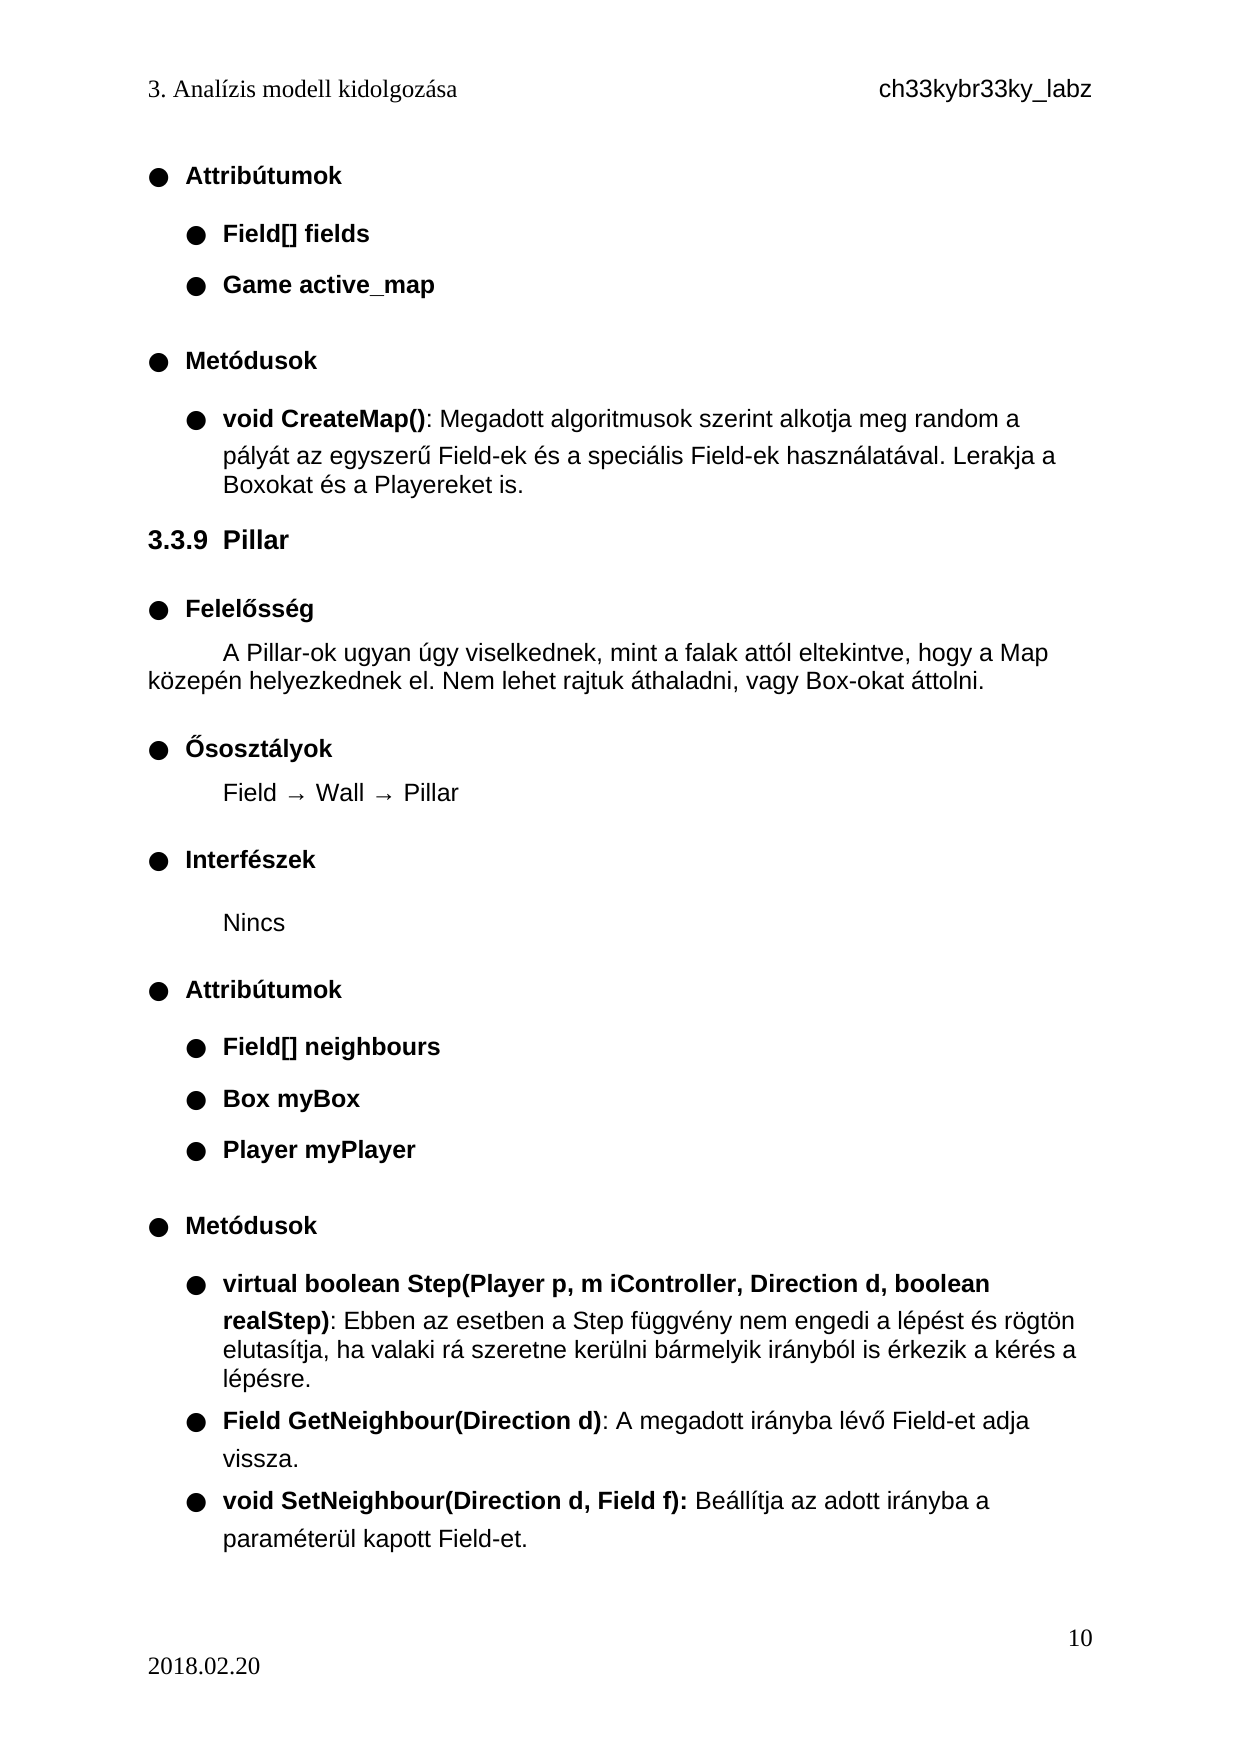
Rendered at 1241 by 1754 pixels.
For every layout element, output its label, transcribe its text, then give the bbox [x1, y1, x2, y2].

list virtual boolean Step(Player p, m iController, Direction d, boolean realStep): Ebben az esetben a Step függvény nem engedi a lépést és rögtön elutasítja, ha valaki rá szeretne kerülni bármelyik irányból is érkezik a kérés a lépésre. [185, 1255, 1093, 1393]
text Nincs [148, 908, 1093, 936]
list Box myBox [185, 1070, 1093, 1121]
list Attribútumok [148, 148, 1093, 199]
list Game active_map [185, 256, 1093, 308]
list Interfészek [148, 831, 1093, 883]
list Field[] neighbours [185, 1019, 1093, 1070]
list Field GetNeighbour(Direction d): A megadott irányba lévő Field-et adja vissza. [185, 1393, 1093, 1473]
list Attribútumok [148, 961, 1093, 1013]
list Pillar [148, 524, 1093, 555]
list Felelősség [148, 580, 1093, 631]
list Player myPlayer [185, 1121, 1093, 1173]
text Field → Wall → Pillar [148, 778, 1093, 806]
list void CreateMap(): Megadott algoritmusok szerint alkotja meg random a pályát az egyszerű Field-ek és a speciális Field-ek használatával. Lerakja a Boxokat és a Playereket is. [185, 390, 1093, 499]
list void SetNeighbour(Direction d, Field f): Beállítja az adott irányba a paraméterül kapott Field-et. [185, 1473, 1093, 1553]
text A Pillar-ok ugyan úgy viselkednek, mint a falak attól eltekintve, hogy a Map közepén helyezkednek el. Nem lehet rajtuk áthaladni, vagy Box-okat áttolni. [148, 638, 1093, 695]
list Metódusok [148, 333, 1093, 384]
list Ősosztályok [148, 720, 1093, 771]
list Metódusok [148, 1198, 1093, 1249]
list Field[] fields [185, 205, 1093, 256]
